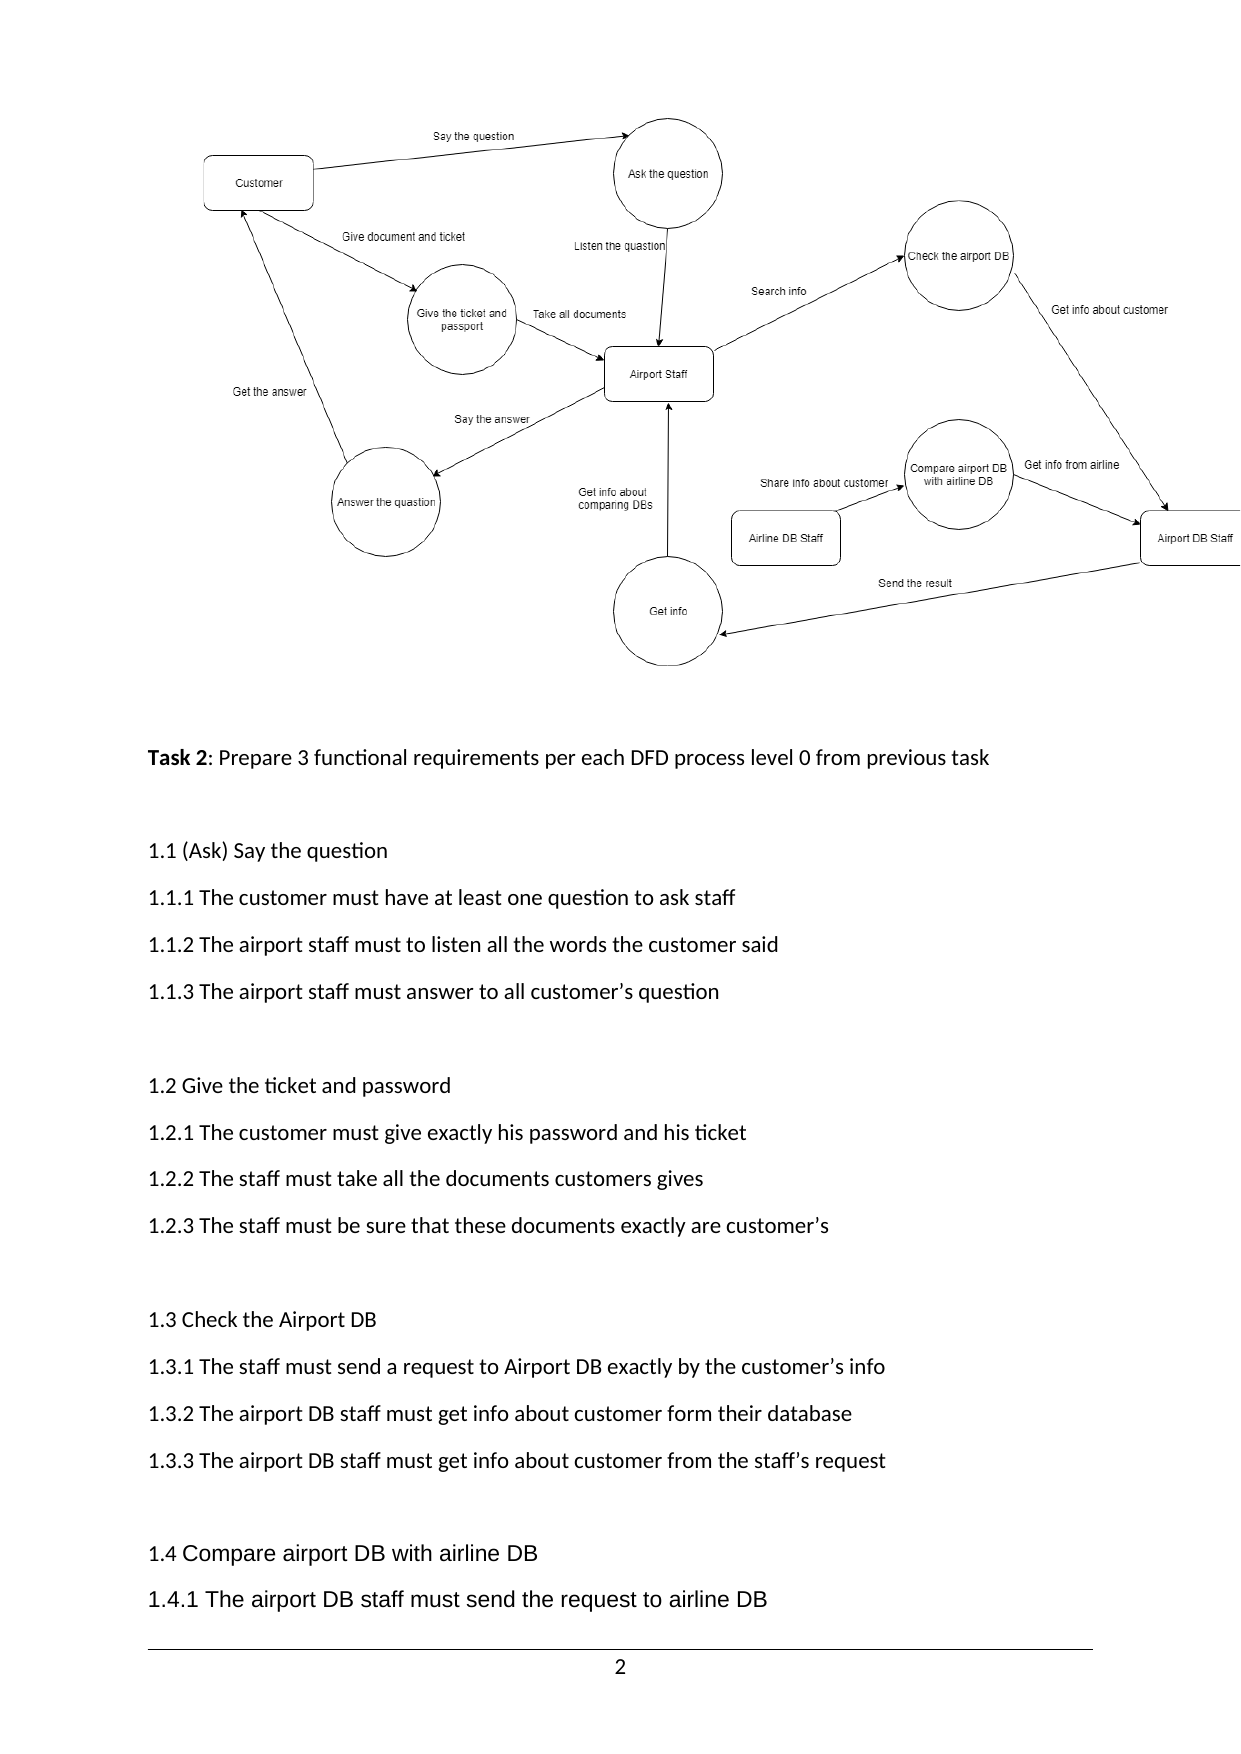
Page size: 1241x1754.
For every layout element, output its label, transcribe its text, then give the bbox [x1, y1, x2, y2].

text 1.3.1 The staff must send a request to Airport DB exactly by the customer’s info [148, 1352, 1093, 1380]
text 1.3.2 The airport DB staff must get info about customer form their database [148, 1399, 1093, 1427]
text 1.2.3 The staff must be sure that these documents exactly are customer’s [148, 1211, 1093, 1239]
text 1.2 Give the ticket and password [148, 1071, 1093, 1099]
text 1.1.2 The airport staff must to listen all the words the customer said [148, 930, 1093, 958]
text 1.3 Check the Airport DB [148, 1305, 1093, 1333]
text 1.1 (Ask) Say the question [148, 836, 1093, 864]
text 1.1.3 The airport staff must answer to all customer’s question [148, 977, 1093, 1005]
text Task 2: Prepare 3 functional requirements per each DFD process level 0 from previous task [148, 743, 1093, 771]
text 1.1.1 The customer must have at least one question to ask staff [148, 883, 1093, 911]
text 1.3.3 The airport DB staff must get info about customer from the staff’s request [148, 1446, 1093, 1474]
text 1.4.1 The airport DB staff must send the request to airline DB [148, 1586, 1093, 1613]
text 1.2.1 The customer must give exactly his password and his ticket [148, 1118, 1093, 1146]
text 1.4 Compare airport DB with airline DB [148, 1539, 1093, 1567]
text 1.2.2 The staff must take all the documents customers gives [148, 1164, 1093, 1192]
